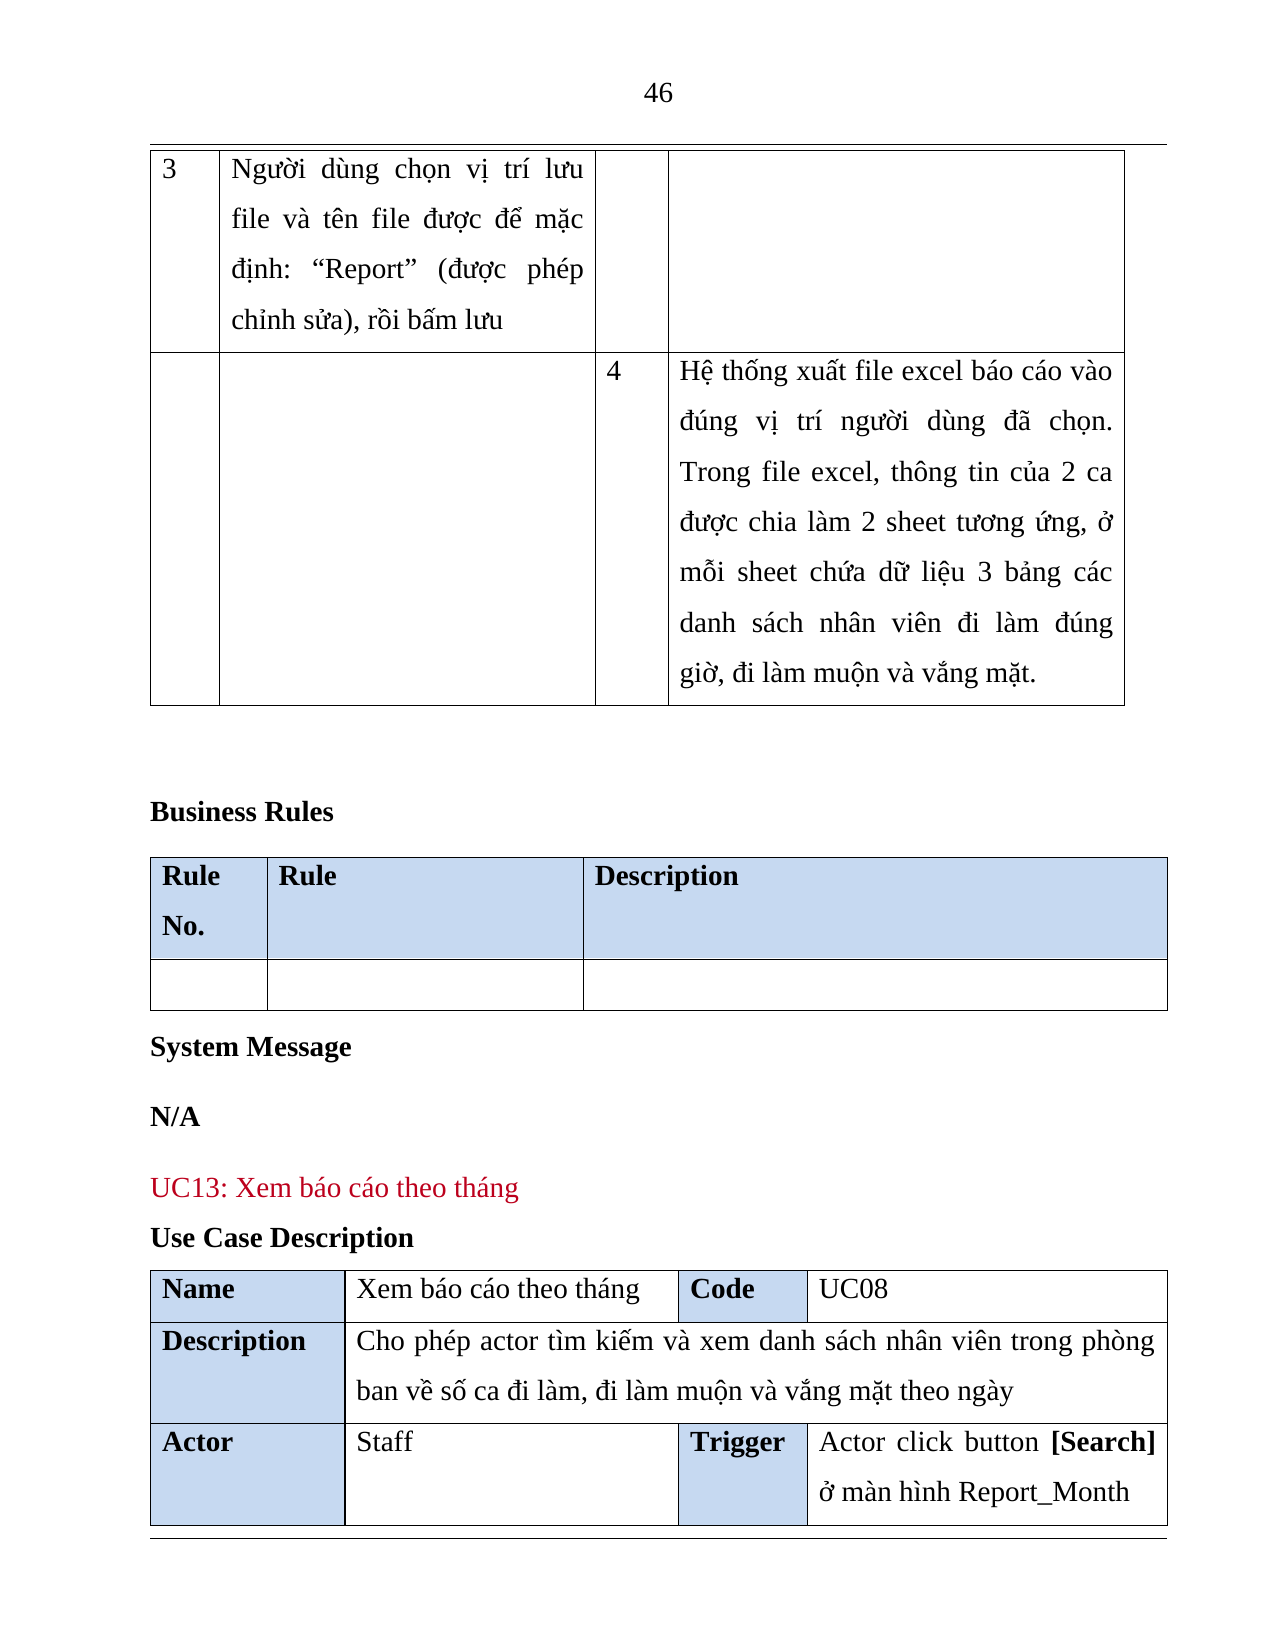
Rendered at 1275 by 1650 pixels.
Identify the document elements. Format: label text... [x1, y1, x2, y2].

table_header Rule [268, 858, 583, 958]
table_header Rule No. [151, 858, 267, 958]
table_header Xem báo cáo theo tháng [346, 1271, 678, 1322]
table_cell Actor click button [Search] ở màn hình Report_Month [808, 1424, 1167, 1525]
table_cell Hệ thống xuất file excel báo cáo vào đúng vị trí người dùng đã chọn. Trong file excel, thông tin của 2 ca được chia làm 2 sheet tương ứng, ở mỗi sheet chứa dữ liệu 3 bảng các danh sách nhân viên đi làm đúng giờ, đi làm muộn và vắng mặt. [669, 353, 1124, 705]
table_cell [151, 353, 219, 705]
table_header Code [679, 1271, 807, 1322]
table_header Name [151, 1271, 344, 1322]
table_cell Người dùng chọn vị trí lưu file và tên file được để mặc định: “Report” (được phép chỉnh sửa), rồi bấm lưu [220, 151, 595, 352]
subtitle N/A [150, 1099, 1167, 1132]
table_cell 3 [151, 151, 219, 352]
table_cell [268, 960, 583, 1010]
table_cell Description [151, 1323, 344, 1423]
table_cell [596, 151, 668, 352]
table_cell Trigger [679, 1424, 807, 1525]
table_header UC08 [808, 1271, 1167, 1322]
table_cell [669, 151, 1124, 352]
subtitle System Message [150, 1029, 1167, 1063]
table_cell [151, 960, 267, 1010]
table_cell [220, 353, 595, 705]
table_cell Staff [346, 1424, 678, 1525]
table_header Description [584, 858, 1167, 958]
subtitle Business Rules [150, 794, 1167, 828]
text Use Case Description [150, 1220, 1167, 1254]
table_cell 4 [596, 353, 668, 705]
table_cell Cho phép actor tìm kiếm và xem danh sách nhân viên trong phòng ban về số ca đi làm, đi làm muộn và vắng mặt theo ngày [346, 1323, 1167, 1423]
subtitle UC13: Xem báo cáo theo tháng [150, 1170, 1167, 1203]
table_cell Actor [151, 1424, 344, 1525]
table_cell [584, 960, 1167, 1010]
